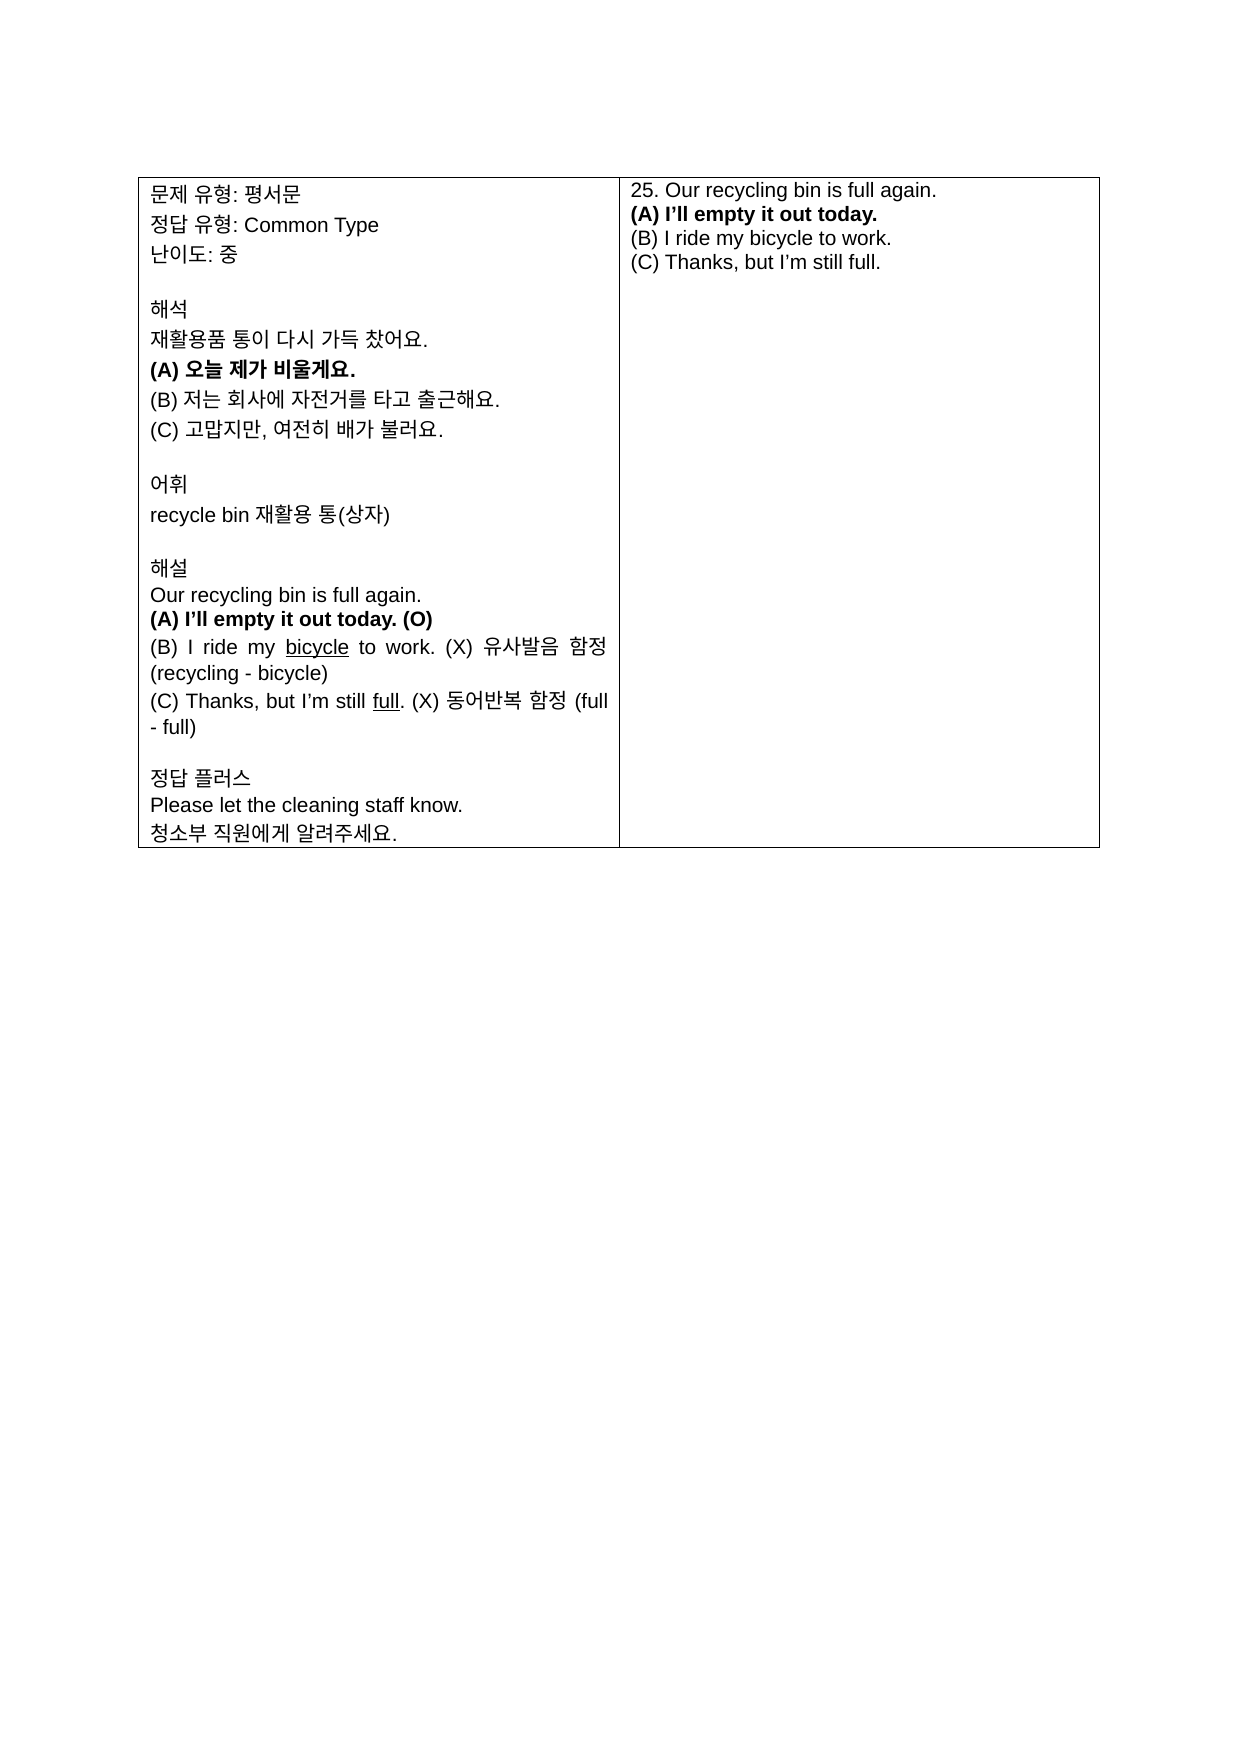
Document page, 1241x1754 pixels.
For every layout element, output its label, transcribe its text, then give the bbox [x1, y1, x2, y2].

table_header 문제 유형: 평서문 정답 유형: Common Type 난이도: 중 해석 재활용품 통이 다시 가득 찼어요. (A) 오늘 제가 비울게요. (B) 저는 회사에 자전거를 타고 출근해요. (C) 고맙지만, 여전히 배가 불러요. 어휘 recycle bin 재활용 통(상자) 해설 Our recycling bin is full again. (A) I’ll empty it out today. (O) (B) I ride my bicycle to work. (X) 유사발음 함정 (recycling - bicycle) (C) Thanks, but I’m still full. (X) 동어반복 함정 (full - full) 정답 플러스 Please let the cleaning staff know. 청소부 직원에게 알려주세요. [139, 178, 619, 847]
table_header 25. Our recycling bin is full again. (A) I’ll empty it out today. (B) I ride my bicycle to work. (C) Thanks, but I’m still full. [620, 178, 1099, 847]
